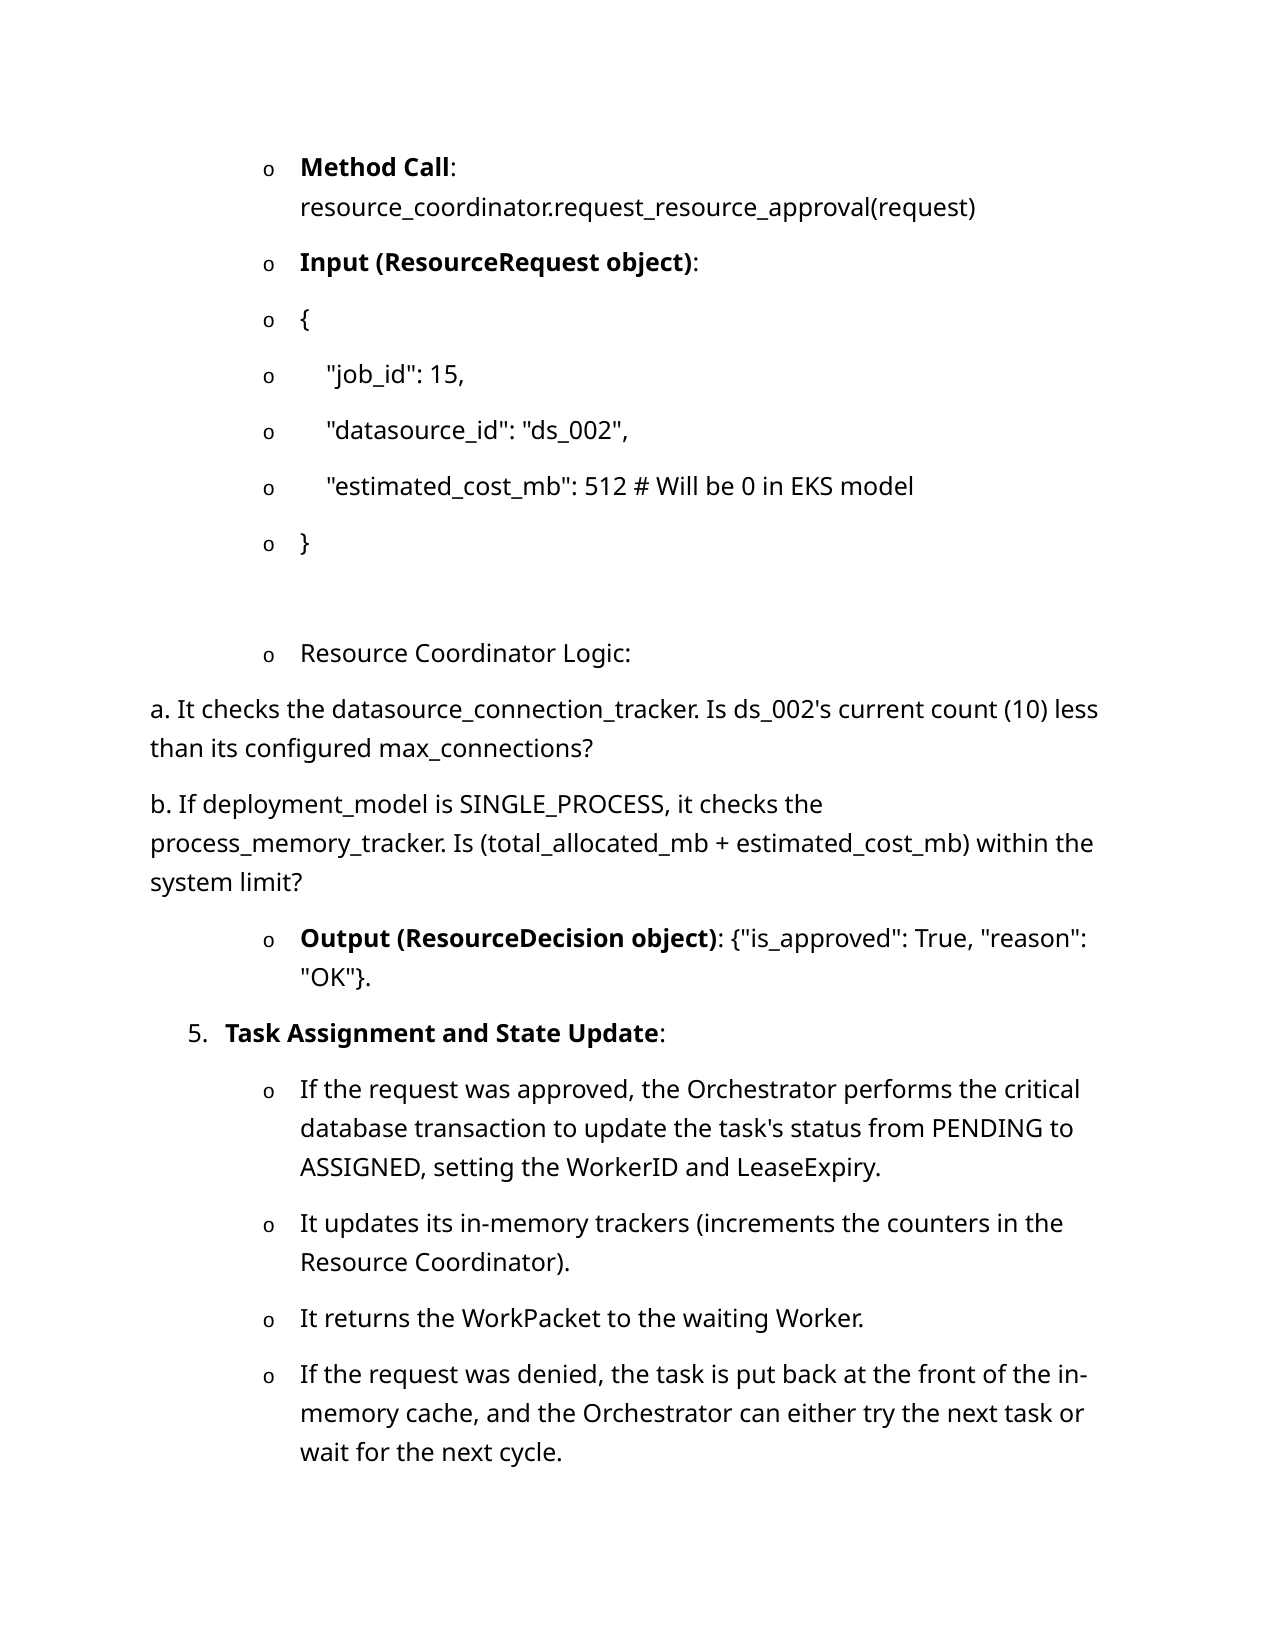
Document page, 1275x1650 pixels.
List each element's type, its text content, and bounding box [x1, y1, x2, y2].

list Task Assignment and State Update: [187, 1016, 1125, 1050]
list } [262, 524, 1125, 558]
list Input (ResourceRequest object): [262, 245, 1125, 279]
list If the request was denied, the task is put back at the front of the in-memory cache, and the Orchestrator can either try the next task or wait for the next cycle. [262, 1357, 1125, 1469]
list { [262, 301, 1125, 335]
list Output (ResourceDecision object): {"is_approved": True, "reason": "OK"}. [262, 921, 1125, 994]
text a. It checks the datasource_connection_tracker. Is ds_002's current count (10) less than its configured max_connections? [150, 692, 1125, 765]
list "job_id": 15, [262, 357, 1125, 391]
list Method Call: resource_coordinator.request_resource_approval(request) [262, 150, 1125, 223]
list "estimated_cost_mb": 512 # Will be 0 in EKS model [262, 468, 1125, 502]
text b. If deployment_model is SINGLE_PROCESS, it checks the process_memory_tracker. Is (total_allocated_mb + estimated_cost_mb) within the system limit? [150, 787, 1125, 899]
list It updates its in-memory trackers (increments the counters in the Resource Coordinator). [262, 1206, 1125, 1279]
list If the request was approved, the Orchestrator performs the critical database transaction to update the task's status from PENDING to ASSIGNED, setting the WorkerID and LeaseExpiry. [262, 1072, 1125, 1184]
list It returns the WorkPacket to the waiting Worker. [262, 1301, 1125, 1335]
list "datasource_id": "ds_002", [262, 412, 1125, 447]
list Resource Coordinator Logic: [262, 636, 1125, 670]
